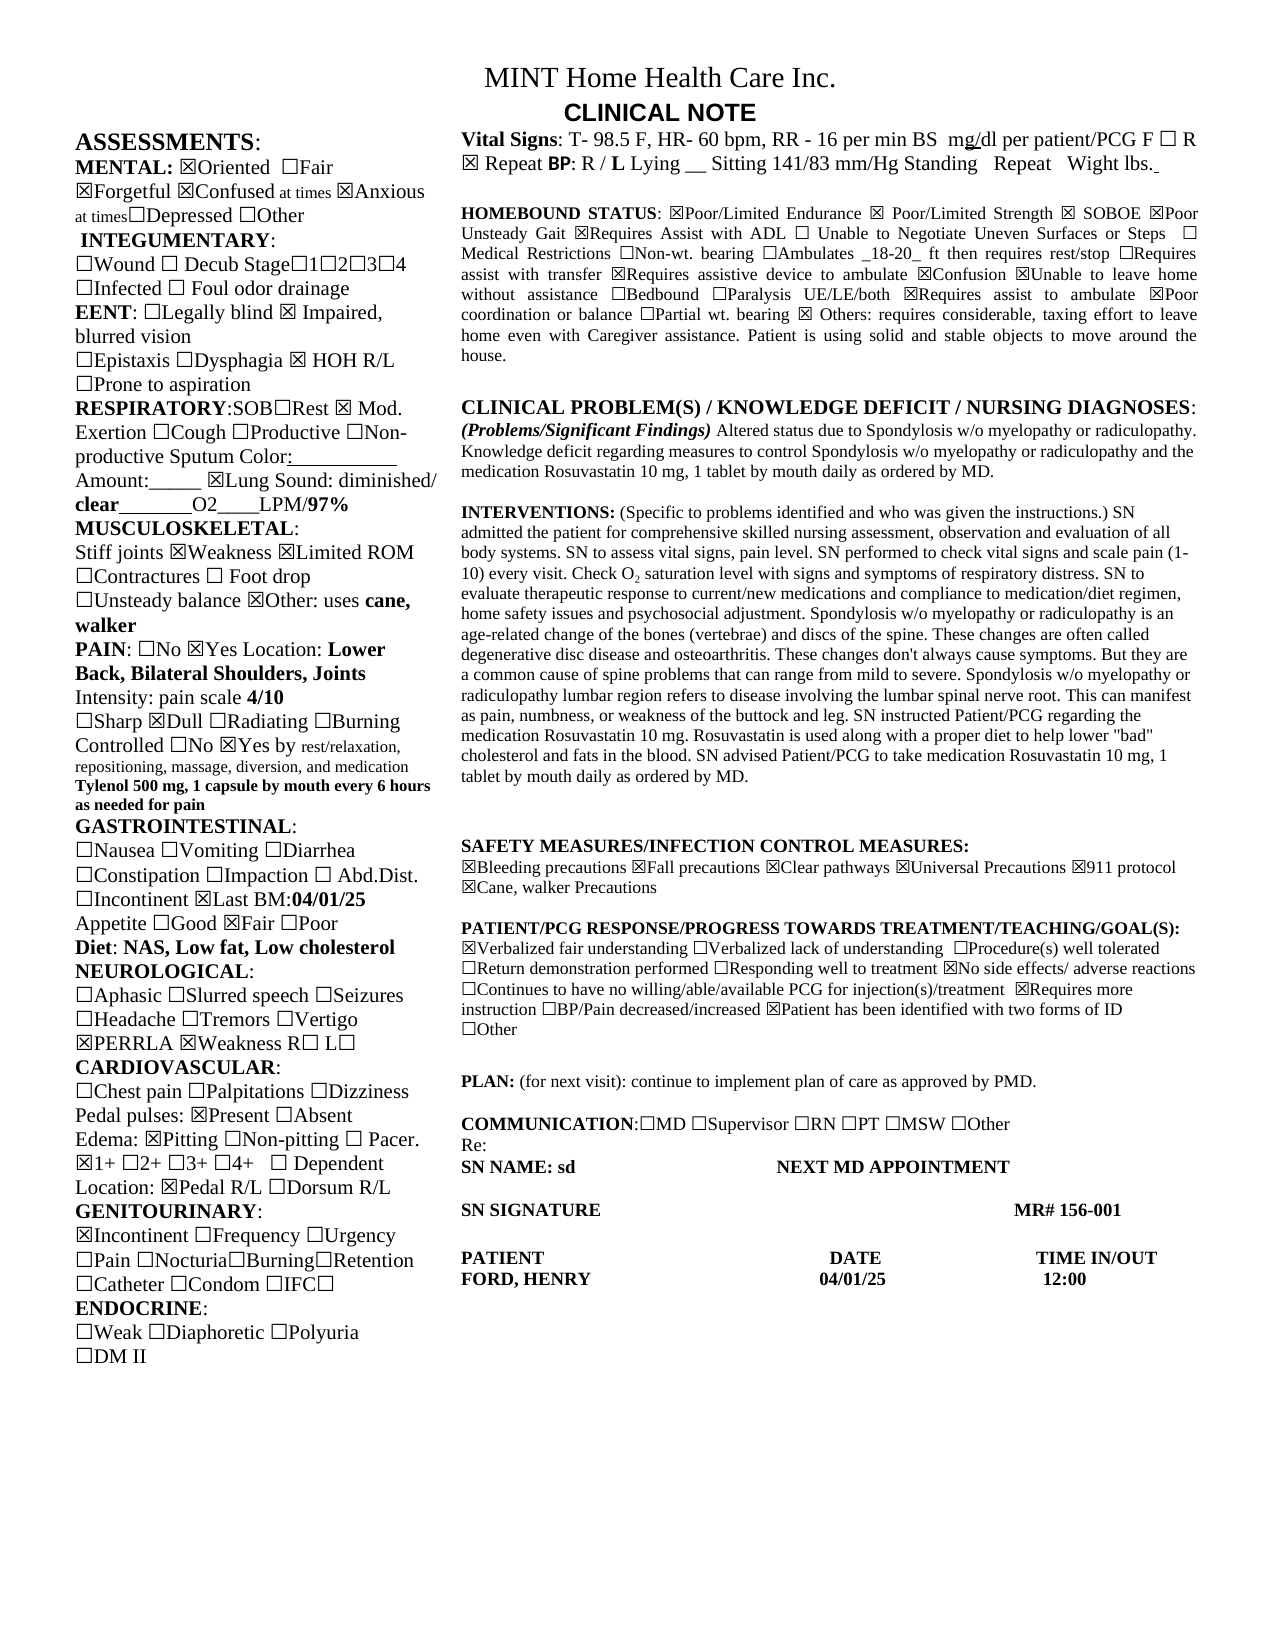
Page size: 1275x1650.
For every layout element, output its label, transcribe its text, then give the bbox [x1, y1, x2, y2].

table_header ASSESSMENTS: MENTAL: ☒Oriented ☐Fair ☒Forgetful ☒Confused at times ☒Anxious at times☐Depressed ☐Other INTEGUMENTARY: ☐Wound ☐ Decub Stage☐1☐2☐3☐4 ☐Infected ☐ Foul odor drainage EENT: ☐Legally blind ☒ Impaired, blurred vision ☐Epistaxis ☐Dysphagia ☒ HOH R/L ☐Prone to aspiration RESPIRATORY:SOB☐Rest ☒ Mod. Exertion ☐Cough ☐Productive ☐Non-productive Sputum Color: Amount:_____ ☒Lung Sound: diminished/ clear O2____LPM/97% MUSCULOSKELETAL: Stiff joints ☒Weakness ☒Limited ROM ☐Contractures ☐ Foot drop ☐Unsteady balance ☒Other: uses cane, walker PAIN: ☐No ☒Yes Location: Lower Back, Bilateral Shoulders, Joints Intensity: pain scale 4/10 ☐Sharp ☒Dull ☐Radiating ☐Burning Controlled ☐No ☒Yes by rest/relaxation, repositioning, massage, diversion, and medication Tylenol 500 mg, 1 capsule by mouth every 6 hours as needed for pain GASTROINTESTINAL: ☐Nausea ☐Vomiting ☐Diarrhea ☐Constipation ☐Impaction ☐ Abd.Dist. ☐Incontinent ☒Last BM:04/01/25 Appetite ☐Good ☒Fair ☐Poor Diet: NAS, Low fat, Low cholesterol NEUROLOGICAL: ☐Aphasic ☐Slurred speech ☐Seizures ☐Headache ☐Tremors ☐Vertigo ☒PERRLA ☒Weakness R☐ L☐ CARDIOVASCULAR: ☐Chest pain ☐Palpitations ☐Dizziness Pedal pulses: ☒Present ☐Absent Edema: ☒Pitting ☐Non-pitting ☐ Pacer. ☒1+ ☐2+ ☐3+ ☐4+ ☐ Dependent Location: ☒Pedal R/L ☐Dorsum R/L GENITOURINARY: ☒Incontinent ☐Frequency ☐Urgency ☐Pain ☐Nocturia☐Burning☐Retention ☐Catheter ☐Condom ☐IFC☐ ENDOCRINE: ☐Weak ☐Diaphoretic ☐Polyuria ☐DM II [64, 127, 449, 1596]
table_header Vital Signs: T- 98.5 F, HR- 60 bpm, RR - 16 per min BS mg/dl per patient/PCG F ☐ R ☒ Repeat BP: R / L Lying __ Sitting 141/83 mm/Hg Standing Repeat Wight lbs. HOMEBOUND STATUS: ☒Poor/Limited Endurance ☒ Poor/Limited Strength ☒ SOBOE ☒Poor Unsteady Gait ☒Requires Assist with ADL ☐ Unable to Negotiate Uneven Surfaces or Steps ☐ Medical Restrictions ☐Non-wt. bearing ☐Ambulates _18-20_ ft then requires rest/stop ☐Requires assist with transfer ☒Requires assistive device to ambulate ☒Confusion ☒Unable to leave home without assistance ☐Bedbound ☐Paralysis UE/LE/both ☒Requires assist to ambulate ☒Poor coordination or balance ☐Partial wt. bearing ☒ Others: requires considerable, taxing effort to leave home even with Caregiver assistance. Patient is using solid and stable objects to move around the house. CLINICAL PROBLEM(S) / KNOWLEDGE DEFICIT / NURSING DIAGNOSES: (Problems/Significant Findings) Altered status due to Spondylosis w/o myelopathy or radiculopathy. Knowledge deficit regarding measures to control Spondylosis w/o myelopathy or radiculopathy and the medication Rosuvastatin 10 mg, 1 tablet by mouth daily as ordered by MD. INTERVENTIONS: (Specific to problems identified and who was given the instructions.) SN admitted the patient for comprehensive skilled nursing assessment, observation and evaluation of all body systems. SN to assess vital signs, pain level. SN performed to check vital signs and scale pain (1-10) every visit. Check O₂ saturation level with signs and symptoms of respiratory distress. SN to evaluate therapeutic response to current/new medications and compliance to medication/diet regimen, home safety issues and psychosocial adjustment. Spondylosis w/o myelopathy or radiculopathy is an age-related change of the bones (vertebrae) and discs of the spine. These changes are often called degenerative disc disease and osteoarthritis. These changes don't always cause symptoms. But they are a common cause of spine problems that can range from mild to severe. Spondylosis w/o myelopathy or radiculopathy lumbar region refers to disease involving the lumbar spinal nerve root. This can manifest as pain, numbness, or weakness of the buttock and leg. SN instructed Patient/PCG regarding the medication Rosuvastatin 10 mg. Rosuvastatin is used along with a proper diet to help lower "bad" cholesterol and fats in the blood. SN advised Patient/PCG to take medication Rosuvastatin 10 mg, 1 tablet by mouth daily as ordered by MD. SAFETY MEASURES/INFECTION CONTROL MEASURES: ☒Bleeding precautions ☒Fall precautions ☒Clear pathways ☒Universal Precautions ☒911 protocol ☒Cane, walker Precautions PATIENT/PCG RESPONSE/PROGRESS TOWARDS TREATMENT/TEACHING/GOAL(S): ☒Verbalized fair understanding ☐Verbalized lack of understanding ☐Procedure(s) well tolerated ☐Return demonstration performed ☐Responding well to treatment ☒No side effects/ adverse reactions ☐Continues to have no willing/able/available PCG for injection(s)/treatment ☒Requires more instruction ☐BP/Pain decreased/increased ☒Patient has been identified with two forms of ID ☐Other PLAN: (for next visit): continue to implement plan of care as approved by PMD. COMMUNICATION:☐MD ☐Supervisor ☐RN ☐PT ☐MSW ☐Other Re: SN NAME: sd NEXT MD APPOINTMENT SN SIGNATURE MR# 156-001 PATIENT DATE TIME IN/OUT [450, 127, 1209, 1596]
text CLINICAL NOTE [75, 98, 1245, 127]
